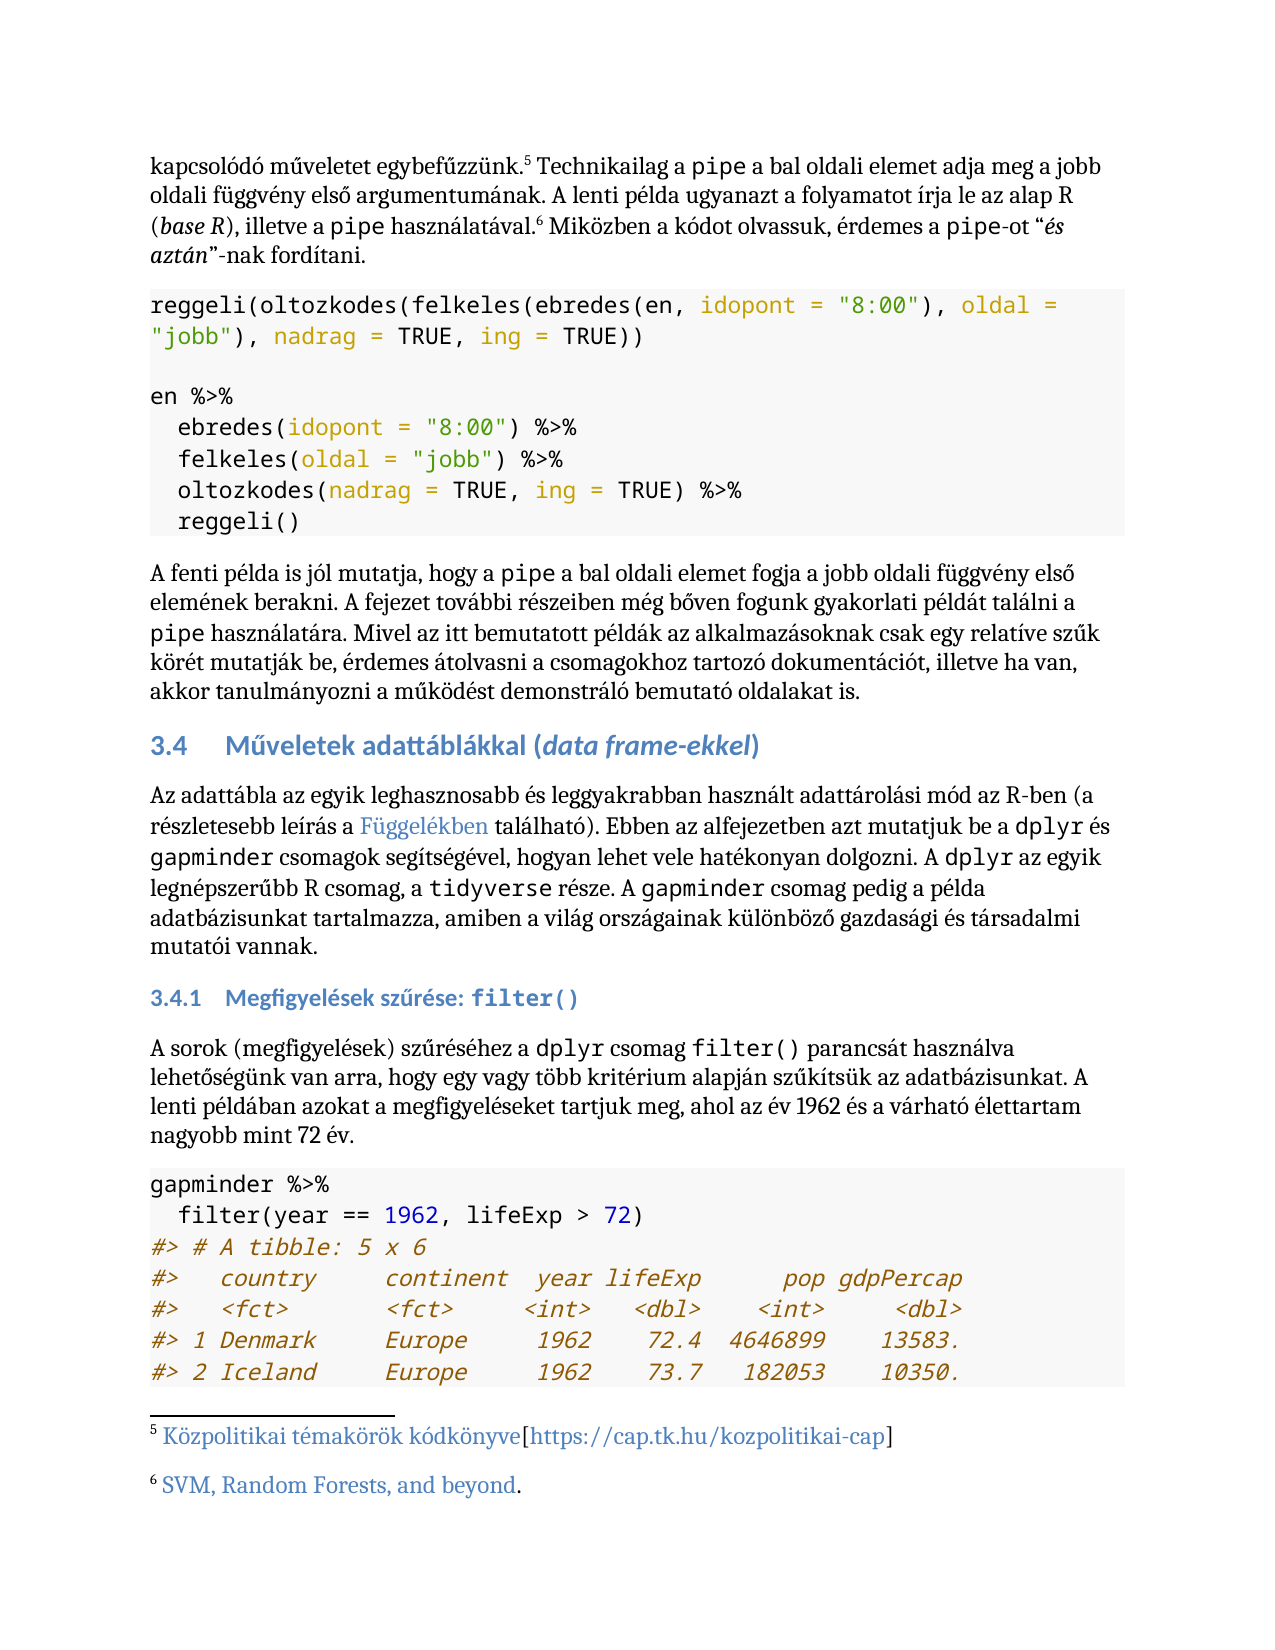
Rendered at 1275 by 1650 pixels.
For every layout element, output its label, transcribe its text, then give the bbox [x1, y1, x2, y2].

subtitle 3.4 Műveletek adattáblákkal (data frame-ekkel) [150, 727, 1125, 762]
text A fenti példa is jól mutatja, hogy a pipe a bal oldali elemet fogja a jobb oldali függvény első elemének berakni. A fejezet további részeiben még bőven fogunk gyakorlati példát találni a pipe használatára. Mivel az itt bemutatott példák az alkalmazásoknak csak egy relatíve szűk körét mutatják be, érdemes átolvasni a csomagokhoz tartozó dokumentációt, illetve ha van, akkor tanulmányozni a működést demonstráló bemutató oldalakat is. [150, 557, 1125, 706]
text Az adattábla az egyik leghasznosabb és leggyakrabban használt adattárolási mód az R-ben (a részletesebb leírás a Függelékben található). Ebben az alfejezetben azt mutatjuk be a dplyr és gapminder csomagok segítségével, hogyan lehet vele hatékonyan dolgozni. A dplyr az egyik legnépszerűbb R csomag, a tidyverse része. A gapminder csomag pedig a példa adatbázisunkat tartalmazza, amiben a világ országainak különböző gazdasági és társadalmi mutatói vannak. [150, 781, 1125, 961]
text reggeli(oltozkodes(felkeles(ebredes(en, idopont = "8:00"), oldal = "jobb"), nadrag = TRUE, ing = TRUE)) en %>% ebredes(idopont = "8:00") %>% felkeles(oldal = "jobb") %>% oltozkodes(nadrag = TRUE, ing = TRUE) %>% reggeli() [150, 289, 1125, 536]
text A sorok (megfigyelések) szűréséhez a dplyr csomag filter() parancsát használva lehetőségünk van arra, hogy egy vagy több kritérium alapján szűkítsük az adatbázisunkat. A lenti példában azokat a megfigyeléseket tartjuk meg, ahol az év 1962 és a várható élettartam nagyobb mint 72 év. [150, 1032, 1125, 1149]
subtitle 3.4.1 Megfigyelések szűrése: filter() [150, 982, 1125, 1013]
